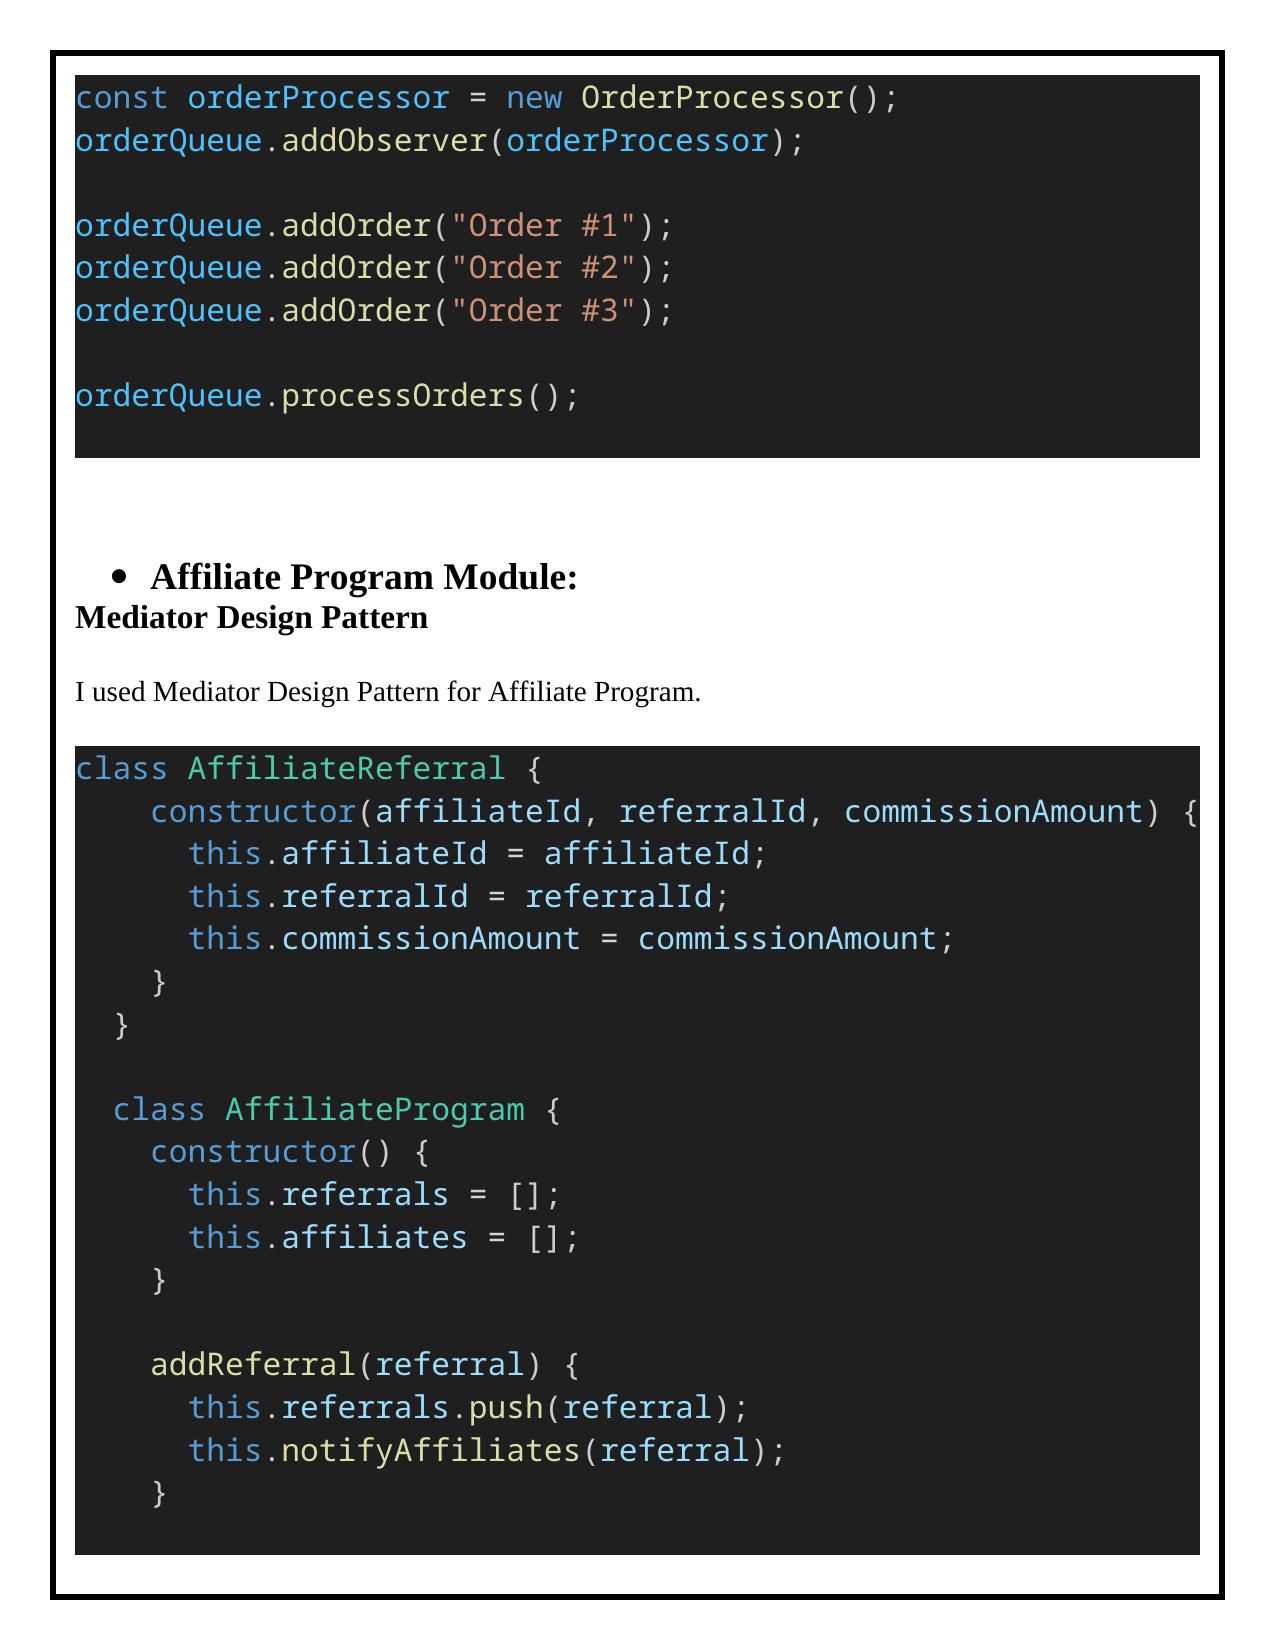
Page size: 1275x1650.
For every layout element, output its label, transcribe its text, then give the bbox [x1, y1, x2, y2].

text orderQueue.addOrder("Order #2"); [75, 245, 1200, 288]
text this.notifyAffiliates(referral); [75, 1428, 1200, 1470]
text I used Mediator Design Pattern for Affiliate Program. [75, 674, 1200, 708]
text this.affiliates = []; [75, 1214, 1200, 1257]
text this.referralId = referralId; [75, 874, 1200, 916]
text const orderProcessor = new OrderProcessor(); [75, 75, 1200, 118]
text } [75, 1257, 1200, 1300]
text } [75, 959, 1200, 1002]
text Mediator Design Pattern [75, 597, 1200, 636]
text constructor(affiliateId, referralId, commissionAmount) { [75, 788, 1200, 831]
text class AffiliateProgram { [75, 1087, 1200, 1129]
text orderQueue.processOrders(); [75, 373, 1200, 416]
text this.referrals = []; [75, 1172, 1200, 1214]
text orderQueue.addOrder("Order #1"); [75, 203, 1200, 245]
text class AffiliateReferral { [75, 746, 1200, 788]
text orderQueue.addObserver(orderProcessor); [75, 118, 1200, 160]
text orderQueue.addOrder("Order #3"); [75, 288, 1200, 331]
text } [75, 1470, 1200, 1513]
text this.referrals.push(referral); [75, 1385, 1200, 1428]
text } [75, 1002, 1200, 1044]
text constructor() { [75, 1129, 1200, 1172]
text this.commissionAmount = commissionAmount; [75, 916, 1200, 959]
list Affiliate Program Module: [112, 554, 1101, 597]
text this.affiliateId = affiliateId; [75, 831, 1200, 874]
text addReferral(referral) { [75, 1342, 1200, 1385]
